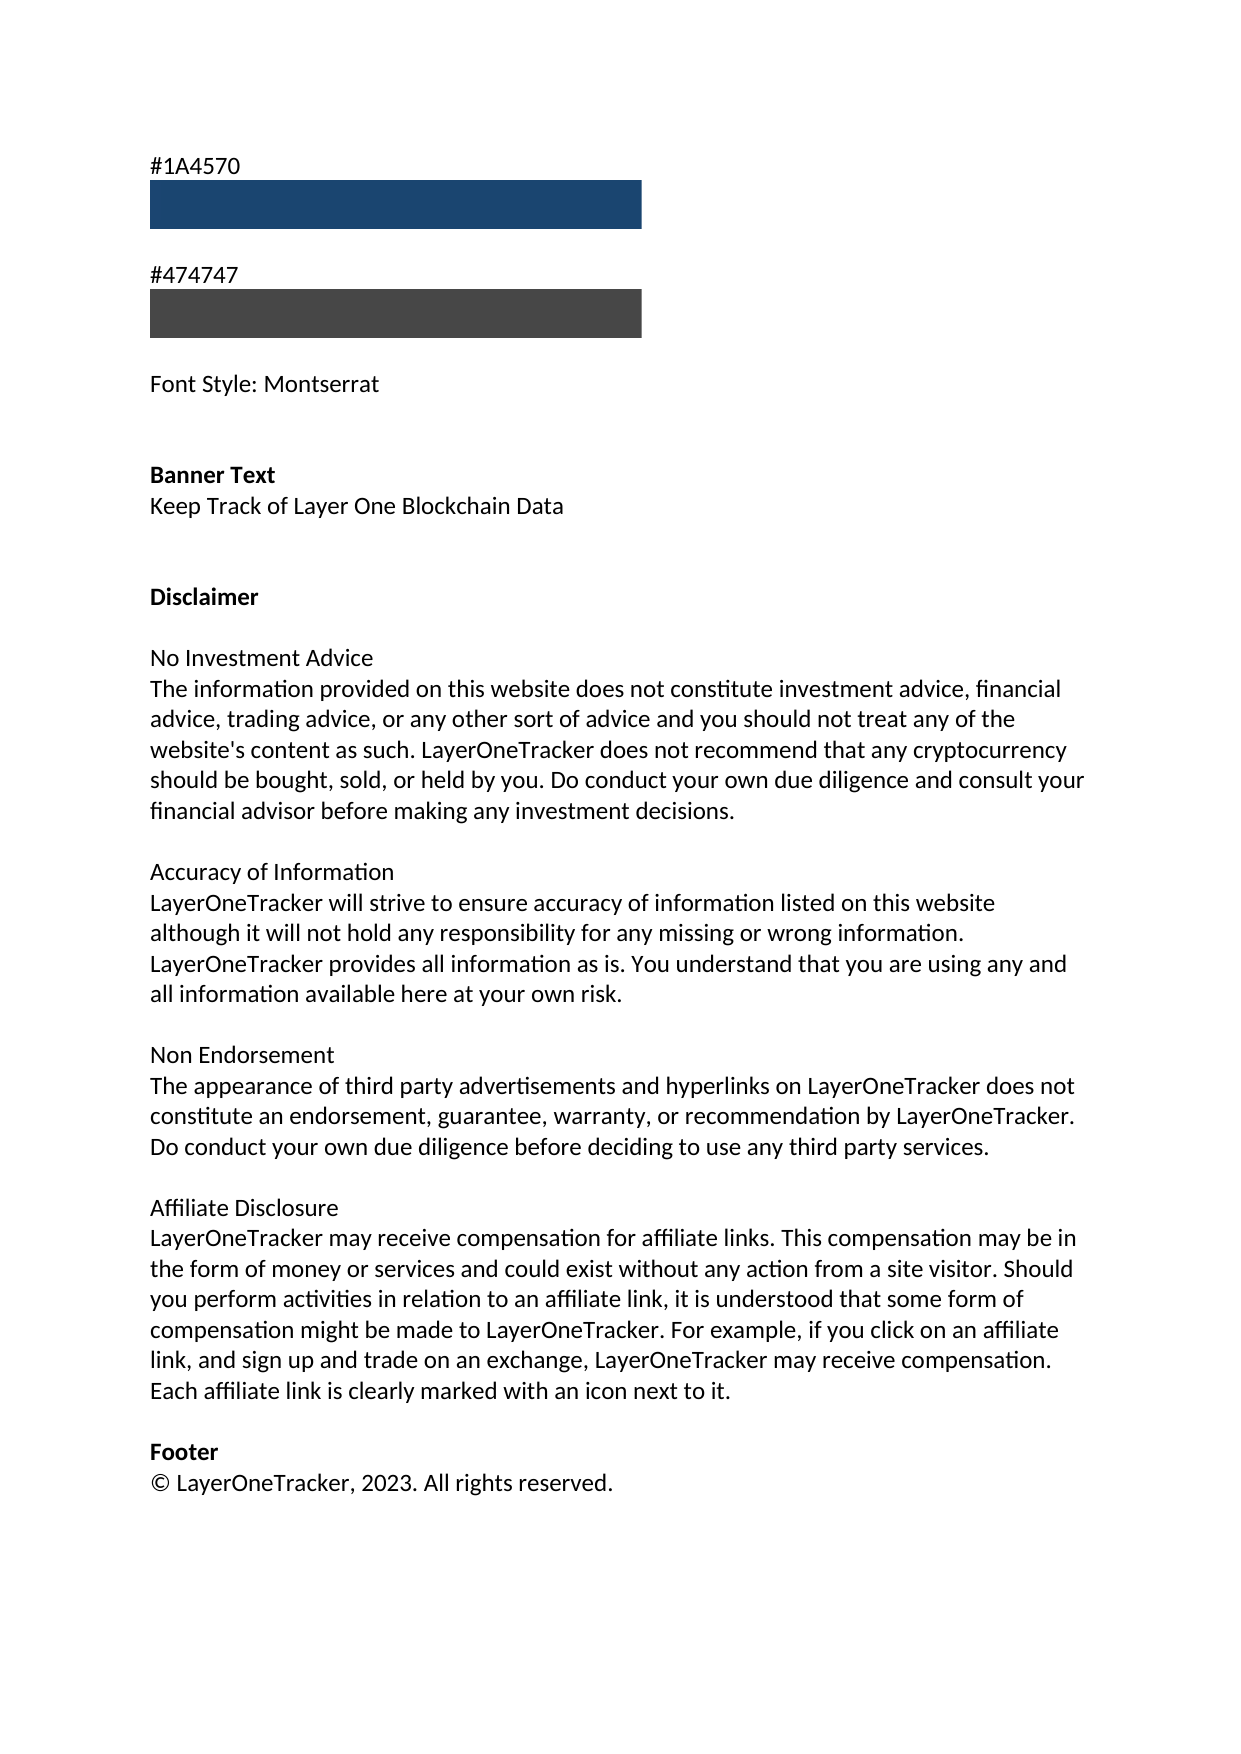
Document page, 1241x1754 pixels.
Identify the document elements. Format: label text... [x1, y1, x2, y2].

text Affiliate Disclosure [150, 1192, 1090, 1222]
text Keep Track of Layer One Blockchain Data [150, 490, 1090, 521]
picture [150, 289, 642, 338]
picture [150, 180, 642, 229]
text The appearance of third party advertisements and hyperlinks on LayerOneTracker does not constitute an endorsement, guarantee, warranty, or recommendation by LayerOneTracker. Do conduct your own due diligence before deciding to use any third party services. [150, 1070, 1090, 1161]
text Font Style: Montserrat [150, 368, 1090, 398]
text No Investment Advice [150, 643, 1090, 673]
text #1A4570 [150, 150, 1090, 181]
text Footer [150, 1436, 1090, 1467]
text LayerOneTracker may receive compensation for affiliate links. This compensation may be in the form of money or services and could exist without any action from a site visitor. Should you perform activities in relation to an affiliate link, it is understood that some form of compensation might be made to LayerOneTracker. For example, if you click on an affiliate link, and sign up and trade on an exchange, LayerOneTracker may receive compensation. Each affiliate link is clearly marked with an icon next to it. [150, 1222, 1090, 1406]
text Accuracy of Information [150, 856, 1090, 887]
text The information provided on this website does not constitute investment advice, financial advice, trading advice, or any other sort of advice and you should not treat any of the website's content as such. LayerOneTracker does not recommend that any cryptocurrency should be bought, sold, or held by you. Do conduct your own due diligence and consult your financial advisor before making any investment decisions. [150, 673, 1090, 826]
text © LayerOneTracker, 2023. All rights reserved. [150, 1467, 1090, 1497]
text Non Endorsement [150, 1039, 1090, 1070]
text #474747 [150, 259, 1090, 289]
text LayerOneTracker will strive to ensure accuracy of information listed on this website although it will not hold any responsibility for any missing or wrong information. LayerOneTracker provides all information as is. You understand that you are using any and all information available here at your own risk. [150, 887, 1090, 1009]
text Banner Text [150, 459, 1090, 490]
text Disclaimer [150, 582, 1090, 612]
